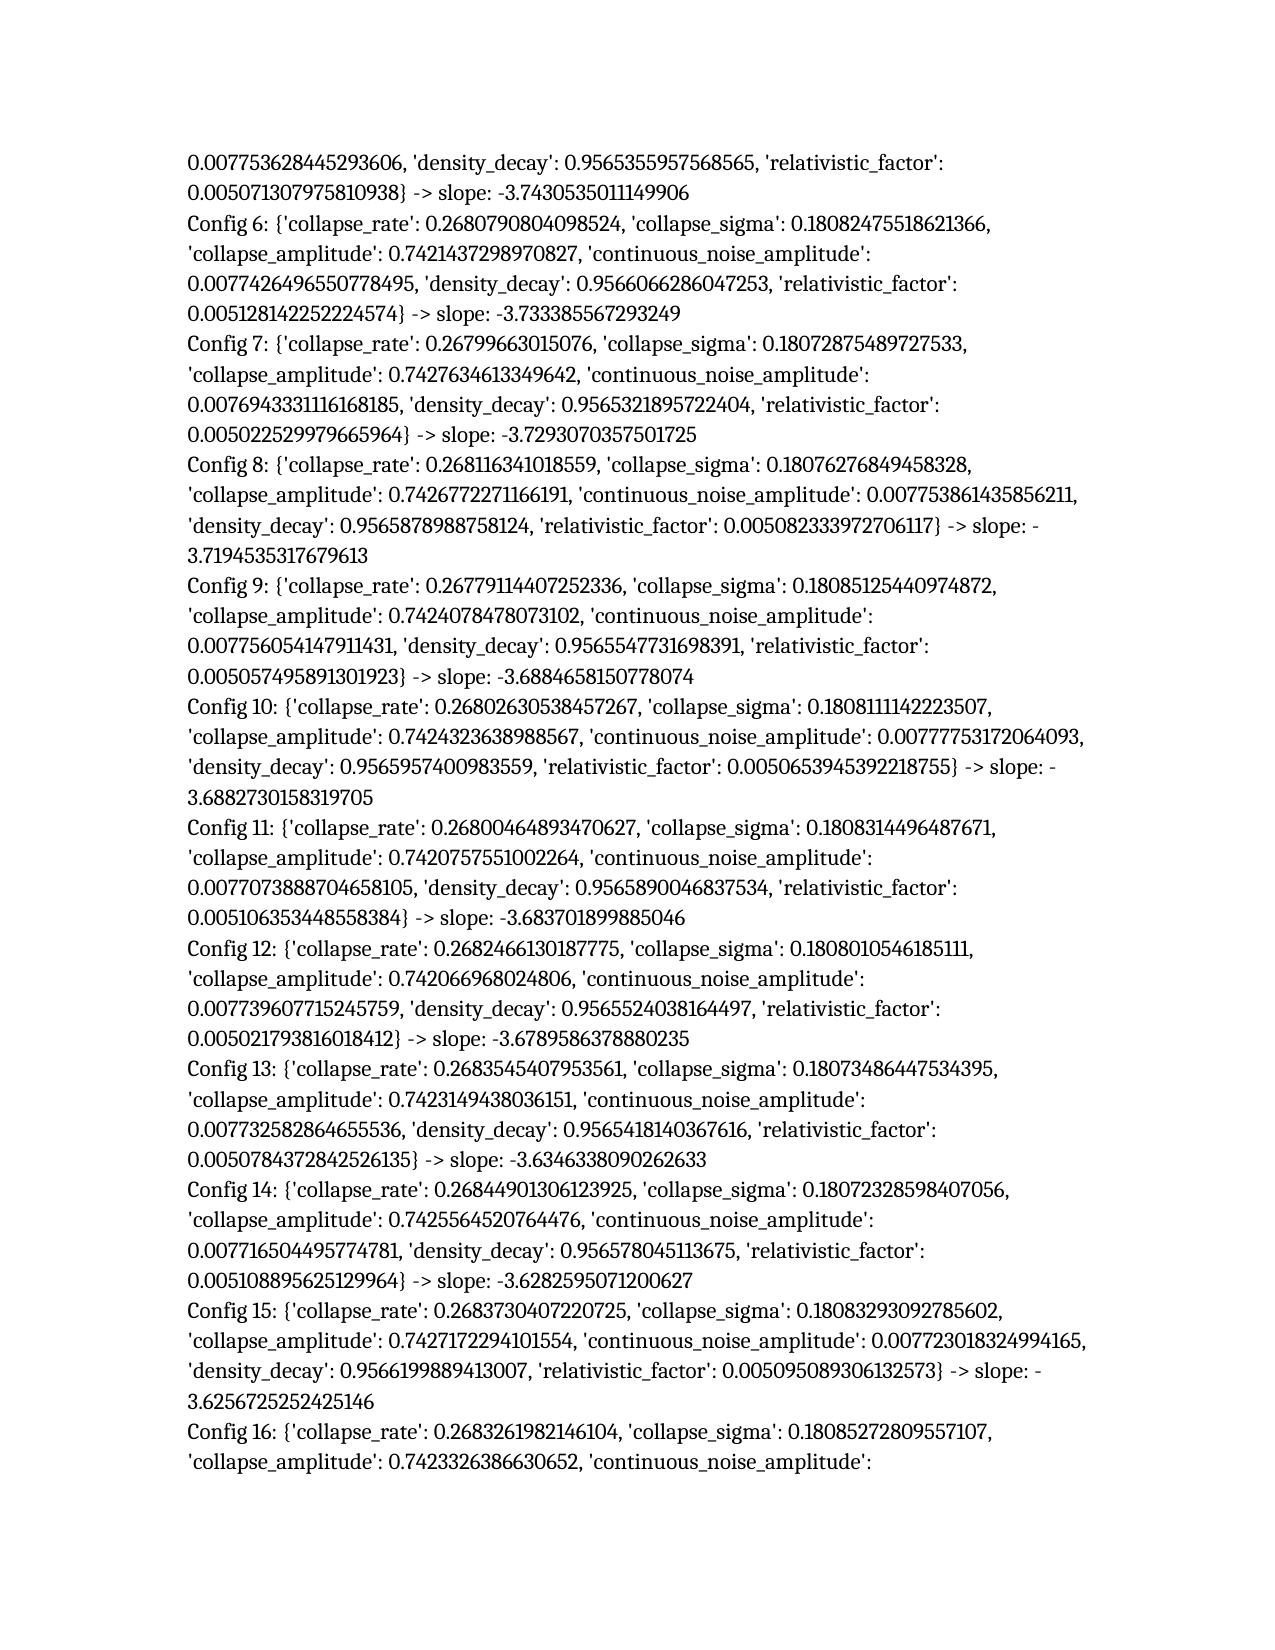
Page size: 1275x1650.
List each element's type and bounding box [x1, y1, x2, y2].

text [187, 150, 1087, 1475]
